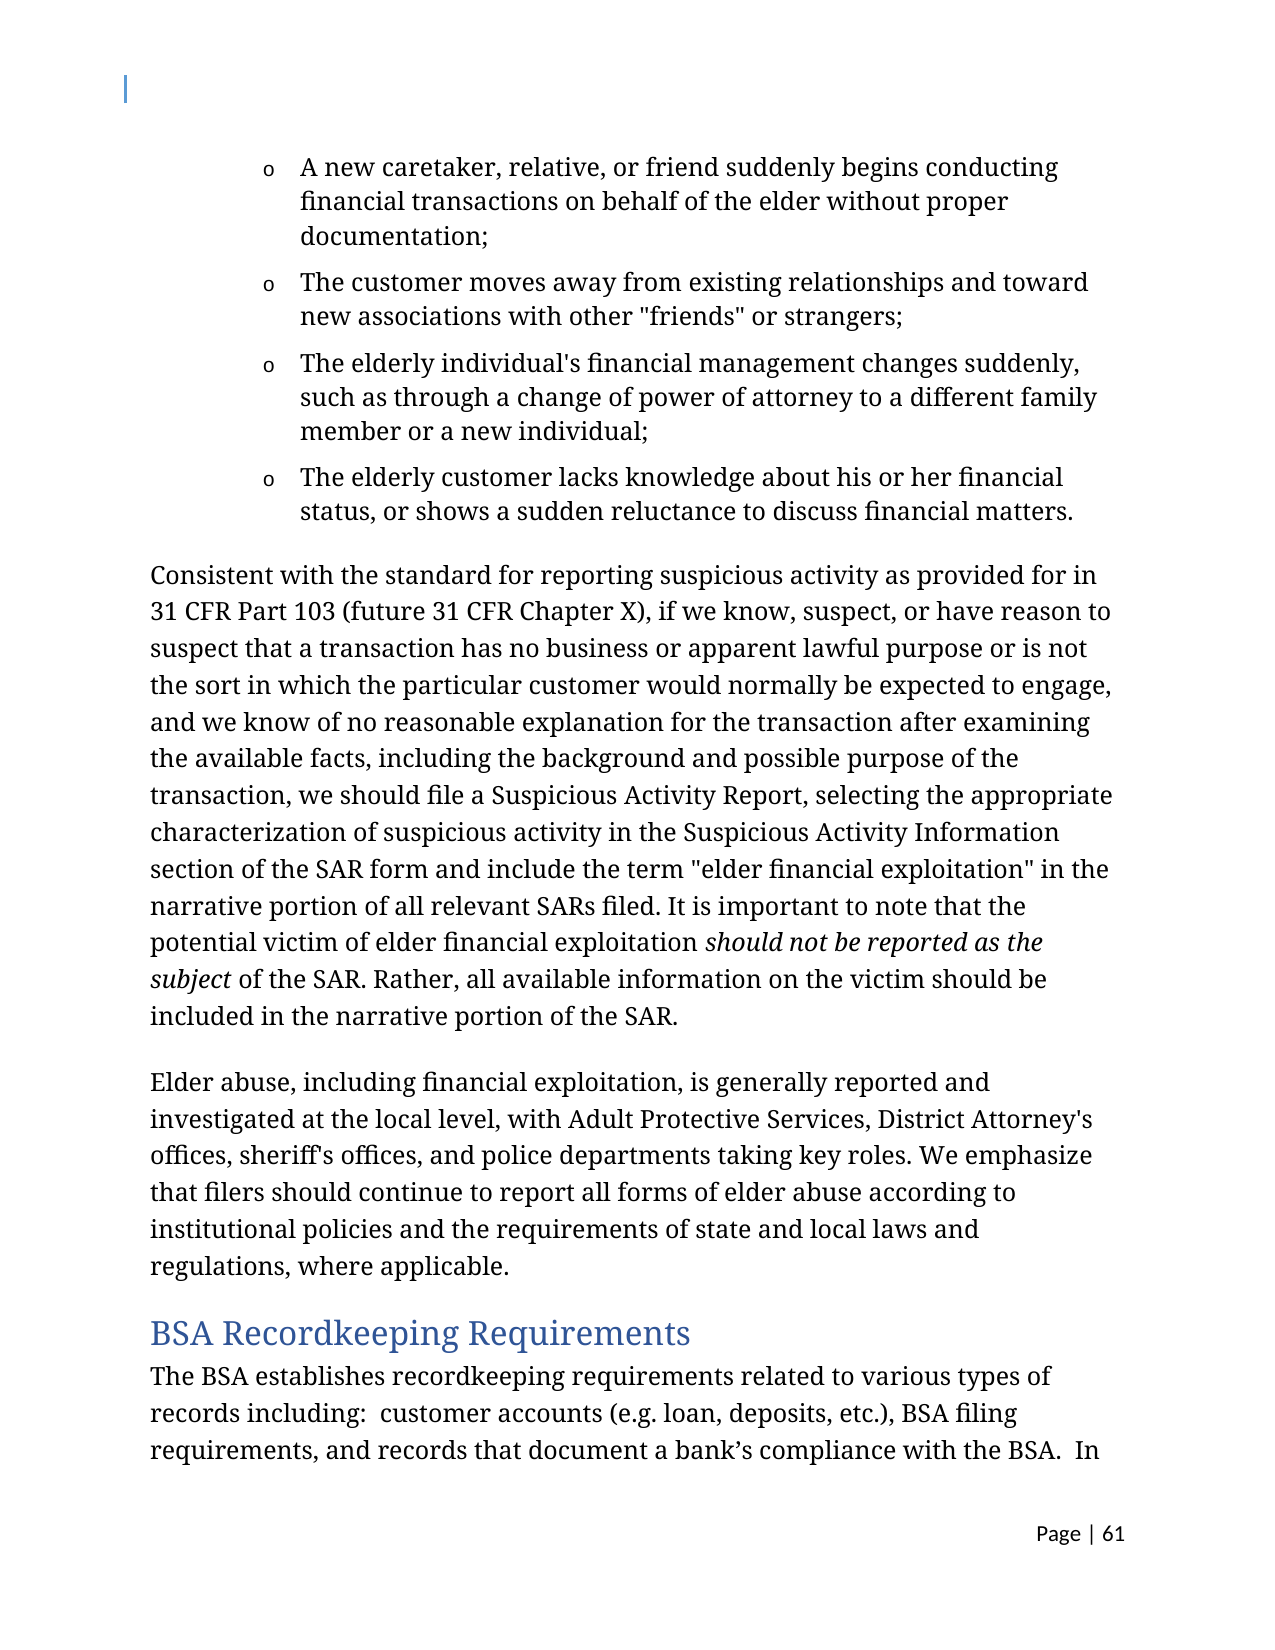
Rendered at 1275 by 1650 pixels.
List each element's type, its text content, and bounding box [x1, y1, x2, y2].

subtitle BSA Recordkeeping Requirements [150, 1310, 1125, 1356]
list The elderly customer lacks knowledge about his or her financial status, or shows a sudden reluctance to discuss financial matters. [262, 460, 1125, 528]
text Consistent with the standard for reporting suspicious activity as provided for in 31 CFR Part 103 (future 31 CFR Chapter X), if we know, suspect, or have reason to suspect that a transaction has no business or apparent lawful purpose or is not the sort in which the particular customer would normally be expected to engage, and we know of no reasonable explanation for the transaction after examining the available facts, including the background and possible purpose of the transaction, we should file a Suspicious Activity Report, selecting the appropriate characterization of suspicious activity in the Suspicious Activity Information section of the SAR form and include the term "elder financial exploitation" in the narrative portion of all relevant SARs filed. It is important to note that the potential victim of elder financial exploitation should not be reported as the subject of the SAR. Rather, all available information on the victim should be included in the narrative portion of the SAR. [150, 557, 1125, 1033]
list The elderly individual's financial management changes suddenly, such as through a change of power of attorney to a different family member or a new individual; [262, 345, 1125, 447]
list The customer moves away from existing relationships and toward new associations with other "friends" or strangers; [262, 265, 1125, 333]
list A new caretaker, relative, or friend suddenly begins conducting financial transactions on behalf of the elder without proper documentation; [262, 150, 1125, 252]
text Elder abuse, including financial exploitation, is generally reported and investigated at the local level, with Adult Protective Services, District Attorney's offices, sheriff's offices, and police departments taking key roles. We emphasize that filers should continue to report all forms of elder abuse according to institutional policies and the requirements of state and local laws and regulations, where applicable. [150, 1064, 1125, 1282]
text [150, 1359, 1125, 1467]
